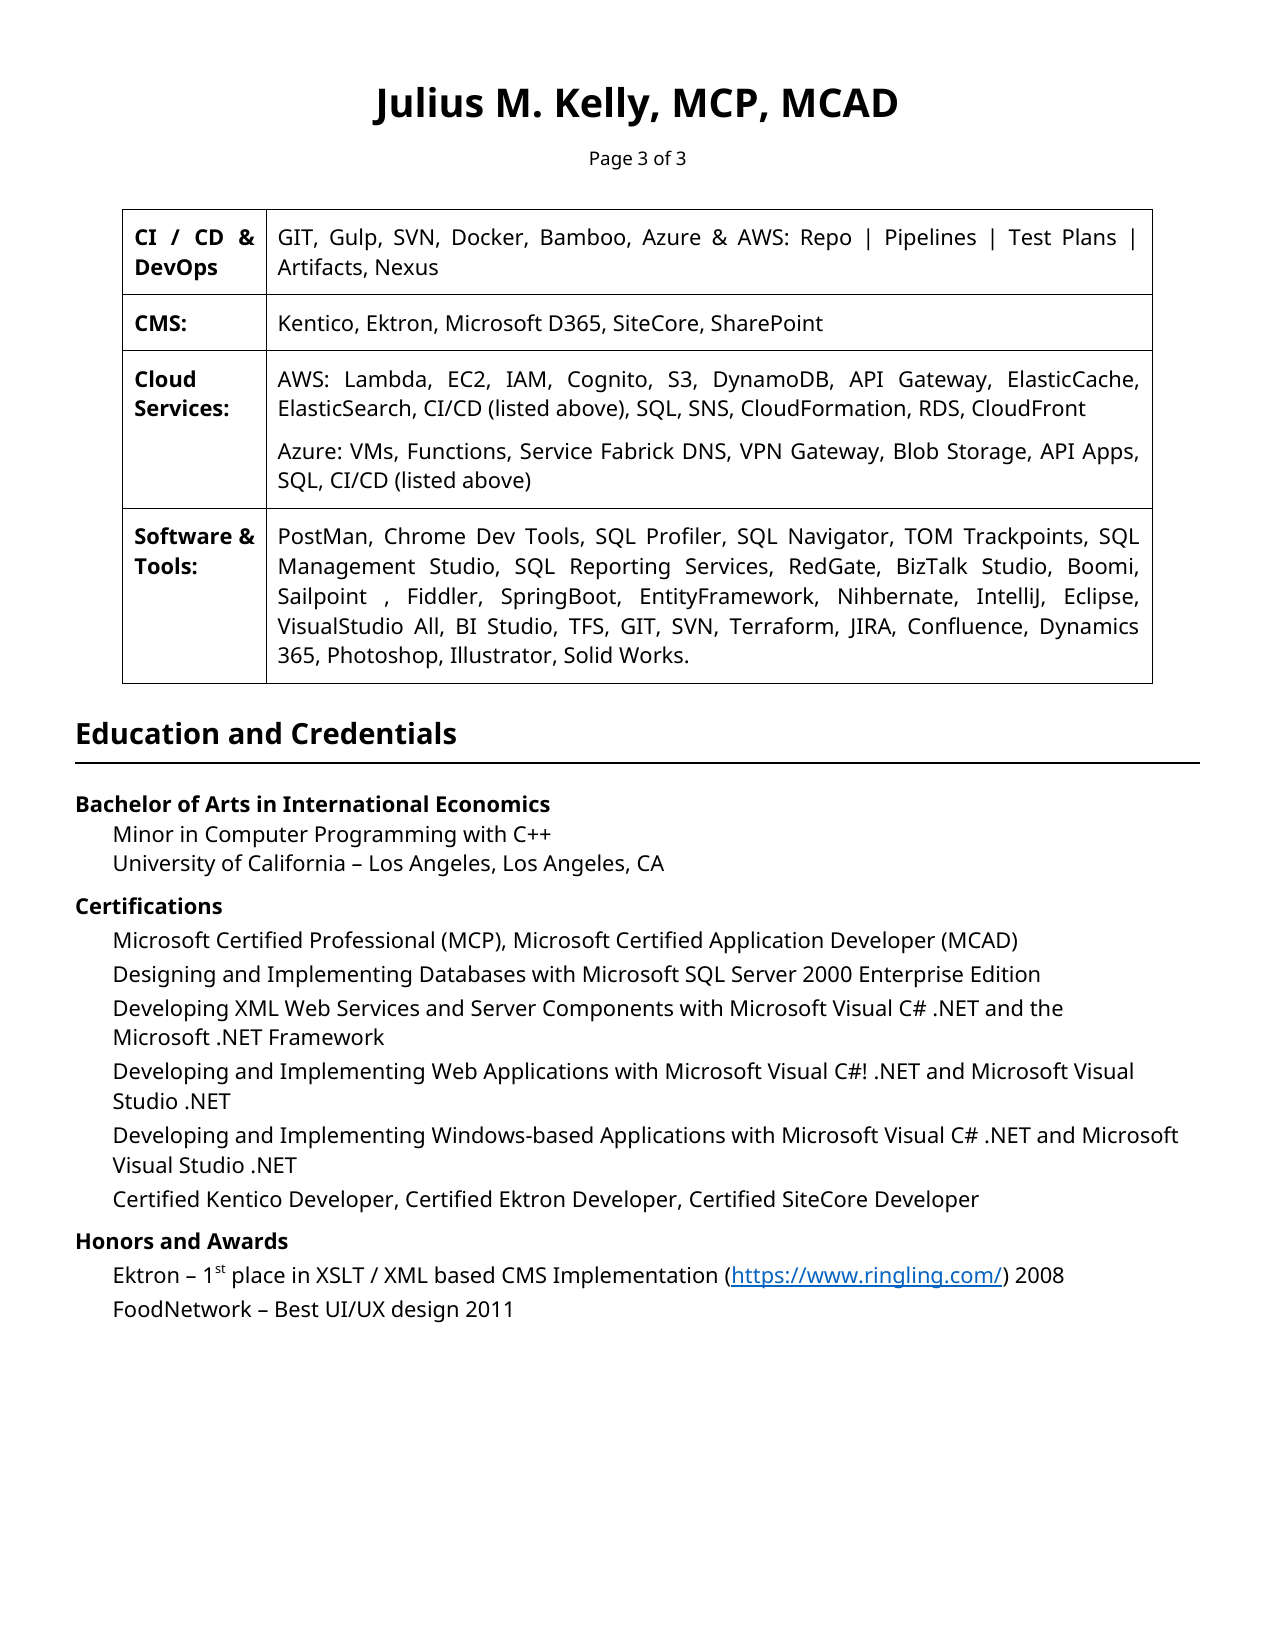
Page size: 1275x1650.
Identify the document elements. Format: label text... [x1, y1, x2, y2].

table_cell GIT, Gulp, SVN, Docker, Bamboo, Azure & AWS: Repo | Pipelines | Test Plans | Artifacts, Nexus [267, 210, 1152, 294]
table_cell PostMan, Chrome Dev Tools, SQL Profiler, SQL Navigator, TOM Trackpoints, SQL Management Studio, SQL Reporting Services, RedGate, BizTalk Studio, Boomi, Sailpoint , Fiddler, SpringBoot, EntityFramework, Nihbernate, IntelliJ, Eclipse, VisualStudio All, BI Studio, TFS, GIT, SVN, Terraform, JIRA, Confluence, Dynamics 365, Photoshop, Illustrator, Solid Works. [267, 509, 1152, 683]
table_cell AWS: Lambda, EC2, IAM, Cognito, S3, DynamoDB, API Gateway, ElasticCache, ElasticSearch, CI/CD (listed above), SQL, SNS, CloudFormation, RDS, CloudFront Azure: VMs, Functions, Service Fabrick DNS, VPN Gateway, Blob Storage, API Apps, SQL, CI/CD (listed above) [267, 351, 1152, 508]
text Designing and Implementing Databases with Microsoft SQL Server 2000 Enterprise Edition [112, 958, 1200, 988]
table_cell Cloud Services: [123, 351, 266, 508]
text Certifications [75, 891, 1200, 920]
text Ektron – 1st place in XSLT / XML based CMS Implementation (https://www.ringling.com/) 2008 [112, 1260, 1200, 1290]
table_cell Kentico, Ektron, Microsoft D365, SiteCore, SharePoint [267, 295, 1152, 350]
text Developing and Implementing Web Applications with Microsoft Visual C#! .NET and Microsoft Visual Studio .NET [112, 1056, 1200, 1116]
text Honors and Awards [75, 1226, 1200, 1256]
text University of California – Los Angeles, Los Angeles, CA [112, 848, 1200, 878]
table_cell Software & Tools: [123, 509, 266, 683]
table_cell CMS: [123, 295, 266, 350]
text Bachelor of Arts in International Economics [75, 789, 1200, 818]
text Developing XML Web Services and Server Components with Microsoft Visual C# .NET and the Microsoft .NET Framework [112, 992, 1200, 1052]
text Microsoft Certified Professional (MCP), Microsoft Certified Application Developer (MCAD) [112, 924, 1200, 954]
text Developing and Implementing Windows-based Applications with Microsoft Visual C# .NET and Microsoft Visual Studio .NET [112, 1120, 1200, 1179]
text Minor in Computer Programming with C++ [112, 818, 1200, 848]
text Education and Credentials [75, 714, 1200, 762]
text FoodNetwork – Best UI/UX design 2011 [112, 1294, 1200, 1324]
table_cell CI / CD & DevOps [123, 210, 266, 294]
text Certified Kentico Developer, Certified Ektron Developer, Certified SiteCore Developer [112, 1184, 1200, 1213]
